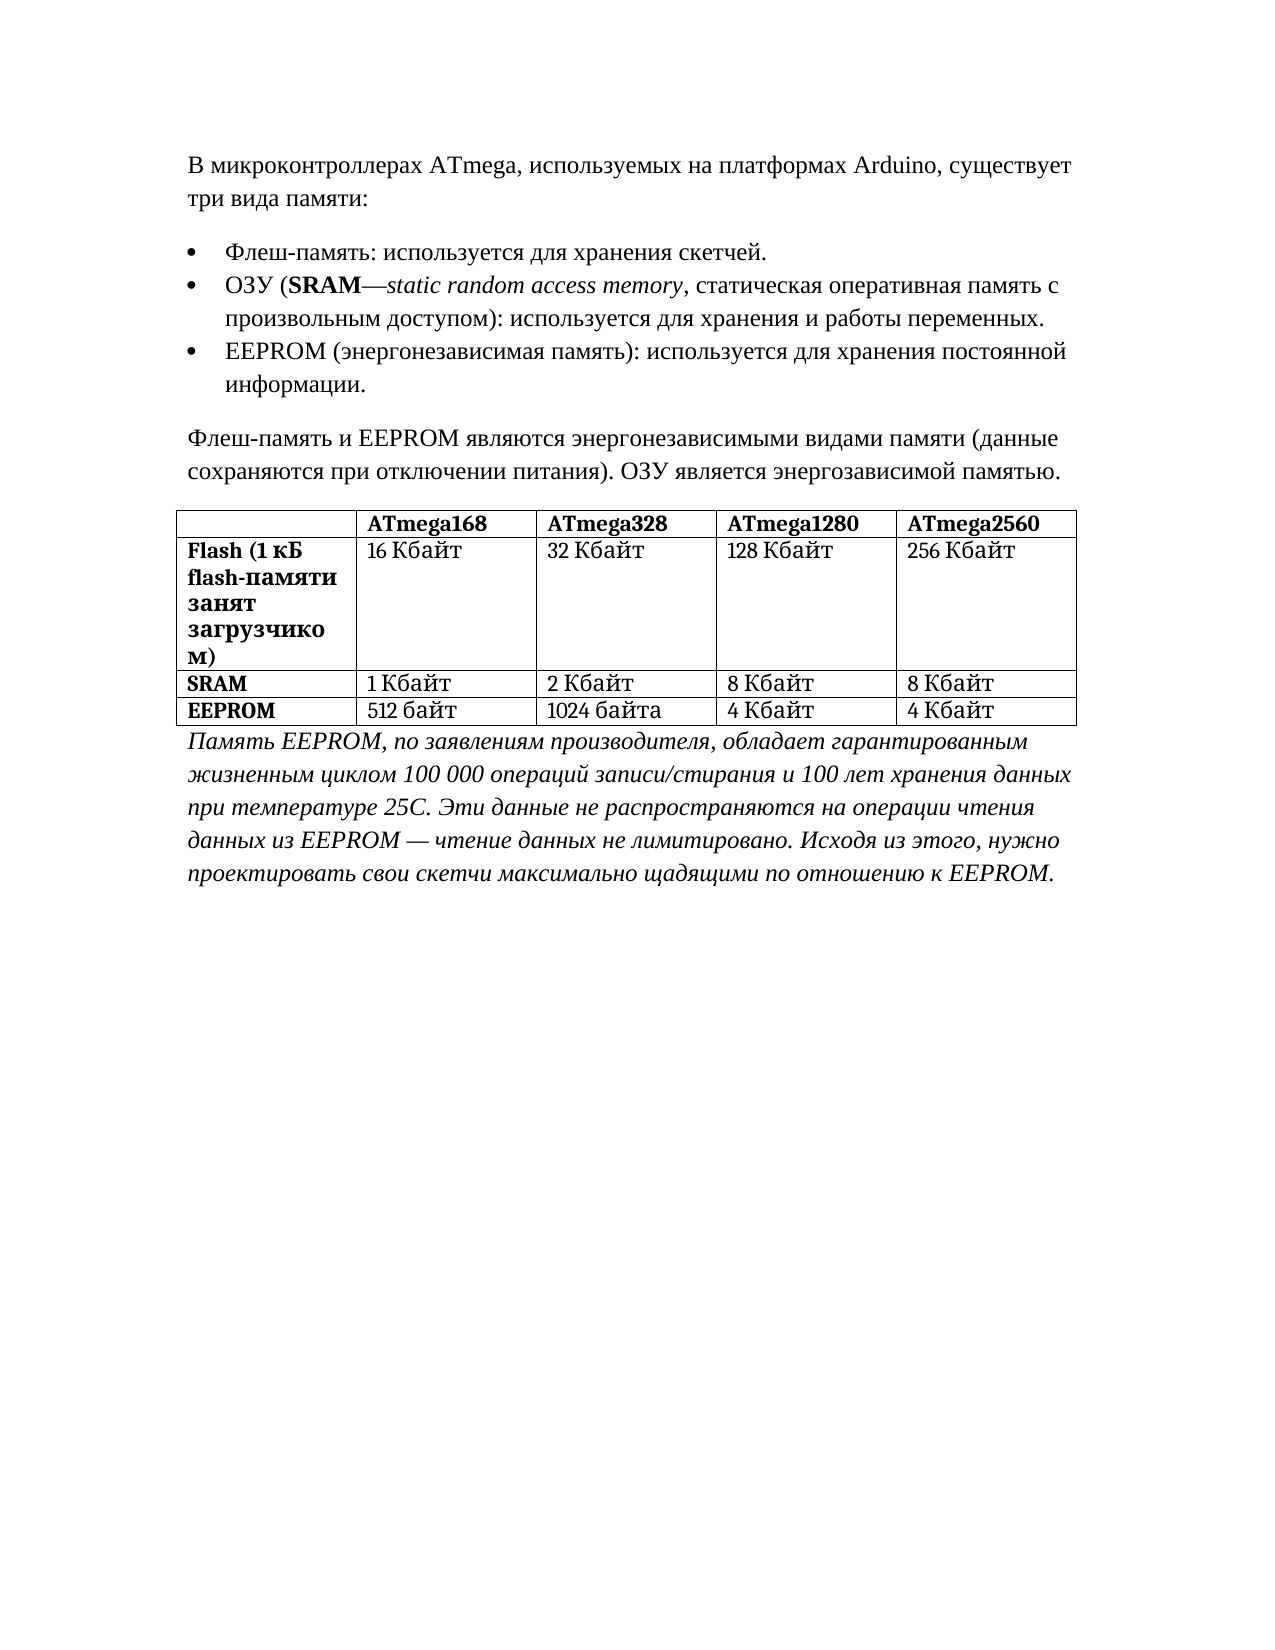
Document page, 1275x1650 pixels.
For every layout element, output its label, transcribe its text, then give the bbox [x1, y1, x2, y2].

table_header ATmega1280 [717, 511, 896, 537]
table_cell 256 Кбайт [897, 538, 1076, 670]
table_cell Flash (1 кБ flash-памяти занят загрузчиком) [177, 538, 356, 670]
list ОЗУ (SRAM—static random access memory, статическая оперативная память с произвольным доступом): используется для хранения и работы переменных. [187, 270, 1087, 332]
table_cell 4 Кбайт [897, 698, 1076, 725]
table_header ATmega2560 [897, 511, 1076, 537]
list EEPROM (энергонезависимая память): используется для хранения постоянной информации. [187, 336, 1087, 398]
table_cell 32 Кбайт [537, 538, 716, 670]
table_cell 16 Кбайт [357, 538, 536, 670]
table_cell 8 Кбайт [897, 671, 1076, 697]
table_cell 8 Кбайт [717, 671, 896, 697]
table_cell EEPROM [177, 698, 356, 725]
text Флеш-память и EEPROM являются энергонезависимыми видами памяти (данные сохраняются при отключении питания). ОЗУ является энергозависимой памятью. [187, 423, 1087, 484]
table_cell 1024 байта [537, 698, 716, 725]
table_cell 512 байт [357, 698, 536, 725]
table_cell 4 Кбайт [717, 698, 896, 725]
table_cell SRAM [177, 671, 356, 697]
table_header ATmega328 [537, 511, 716, 537]
table_cell 2 Кбайт [537, 671, 716, 697]
table_cell 1 Кбайт [357, 671, 536, 697]
table_header ATmega168 [357, 511, 536, 537]
table_header [177, 511, 356, 537]
text Память EEPROM, по заявлениям производителя, обладает гарантированным жизненным циклом 100 000 операций записи/стирания и 100 лет хранения данных при температуре 25С. Эти данные не распространяются на операции чтения данных из EEPROM — чтение данных не лимитировано. Исходя из этого, нужно проектировать свои скетчи максимально щадящими по отношению к EEPROM. [187, 726, 1087, 887]
table_cell 128 Кбайт [717, 538, 896, 670]
list Флеш-память: используется для хранения скетчей. [187, 237, 1087, 266]
text В микроконтроллерах ATmega, используемых на платформах Arduino, существует три вида памяти: [187, 150, 1087, 212]
